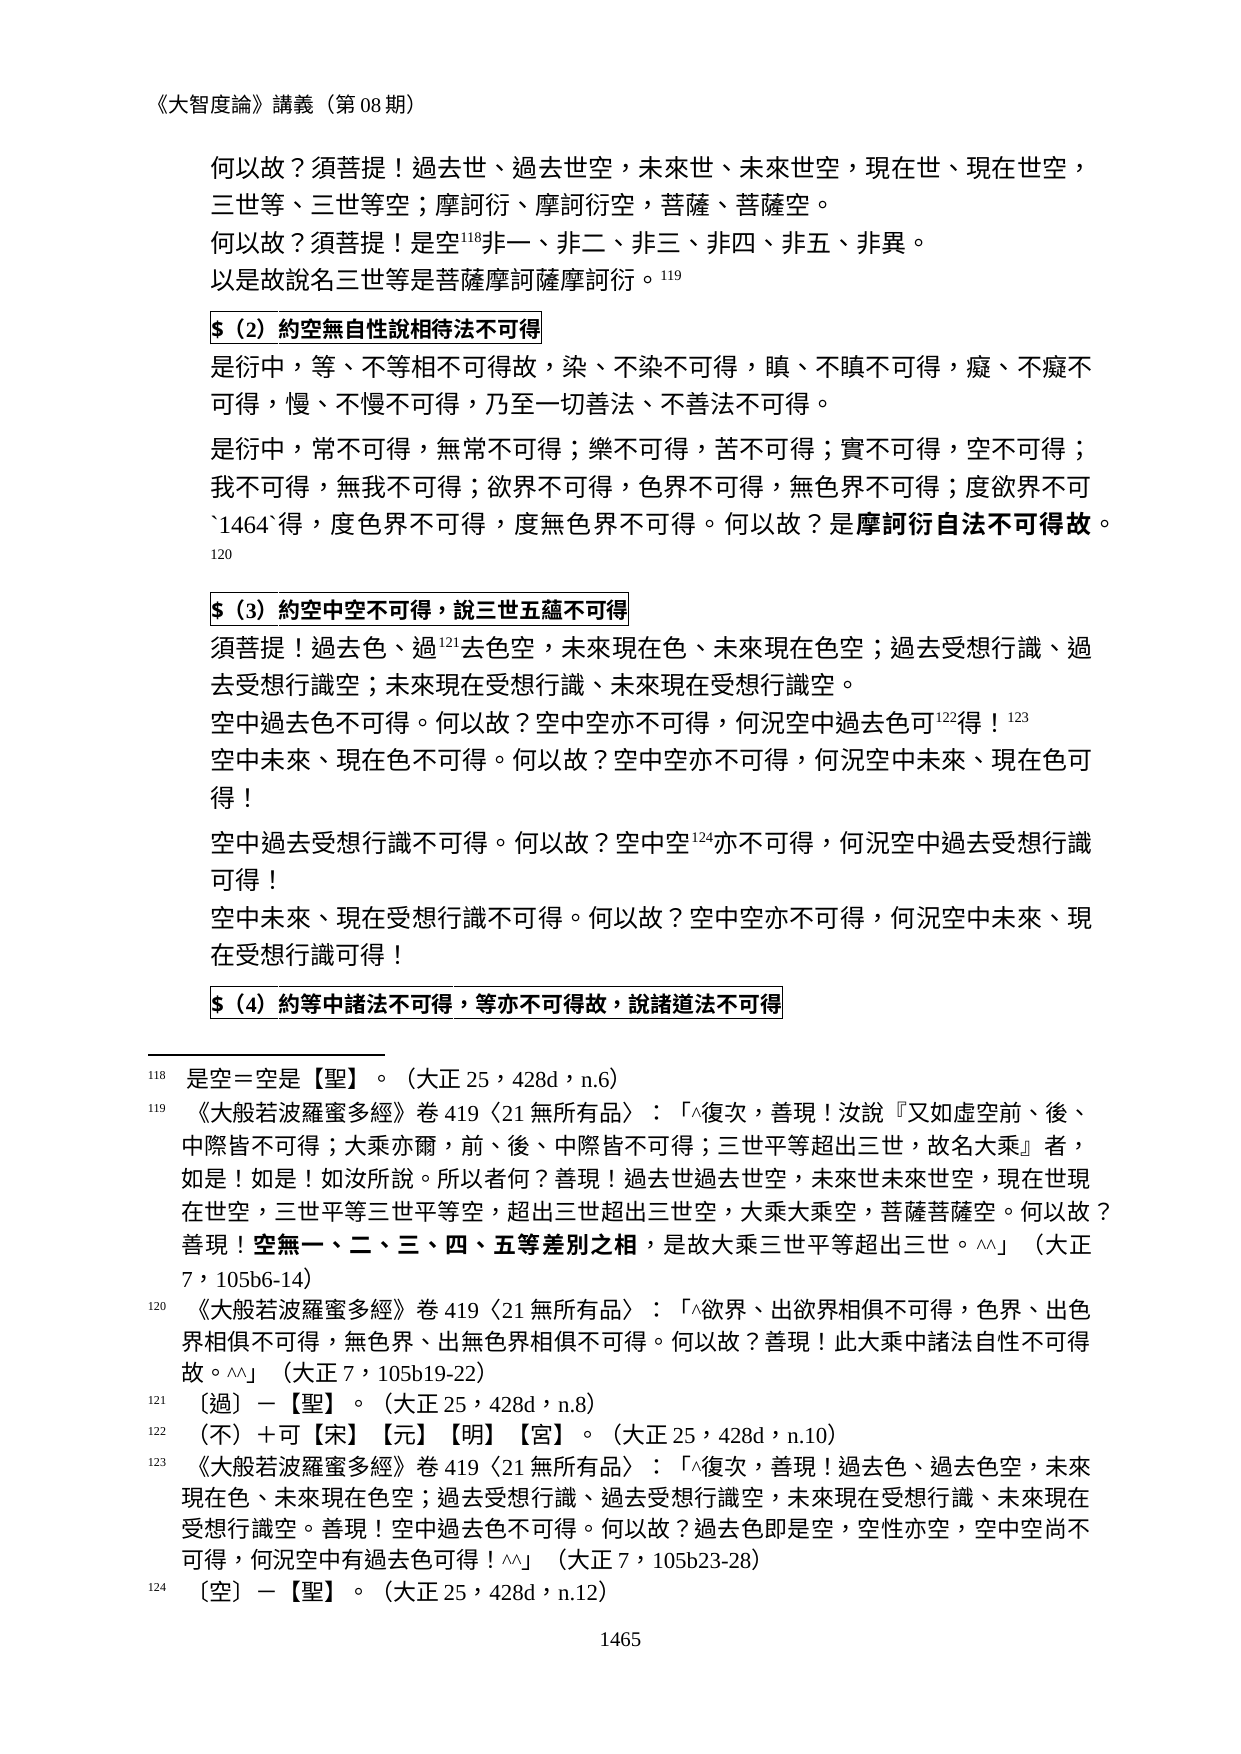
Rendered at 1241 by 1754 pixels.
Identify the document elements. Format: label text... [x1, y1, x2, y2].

text 是衍中，等、不等相不可得故，染、不染不可得，瞋、不瞋不可得，癡、不癡不可得，慢、不慢不可得，乃至一切善法、不善法不可得。 [210, 346, 1092, 421]
text 何以故？須菩提！是空非一、非二、非三、非四、非五、非異。 [210, 223, 1092, 260]
text 空中過去受想行識不可得。何以故？空中空亦不可得，何況空中過去受想行識可得！ [210, 823, 1092, 898]
text $（2）約空無自性說相待法不可得 [210, 309, 1092, 346]
text 空中未來、現在受想行識不可得。何以故？空中空亦不可得，何況空中未來、現在受想行識可得！ [210, 898, 1092, 973]
text 空中過去色不可得。何以故？空中空亦不可得，何況空中過去色可得！ [210, 703, 1092, 740]
text 空中未來、現在色不可得。何以故？空中空亦不可得，何況空中未來、現在色可得！ [210, 740, 1092, 815]
text $（3）約空中空不可得，說三世五蘊不可得 [210, 590, 1092, 628]
text 以是故說名三世等是菩薩摩訶薩摩訶衍。 [210, 260, 1092, 298]
text $（4）約等中諸法不可得，等亦不可得故，說諸道法不可得 [210, 984, 1092, 1021]
text 何以故？須菩提！過去世、過去世空，未來世、未來世空，現在世、現在世空，三世等、三世等空；摩訶衍、摩訶衍空，菩薩、菩薩空。 [210, 148, 1092, 223]
text 須菩提！過去色、過去色空，未來現在色、未來現在色空；過去受想行識、過去受想行識空；未來現在受想行識、未來現在受想行識空。 [210, 628, 1092, 703]
text 是衍中，常不可得，無常不可得；樂不可得，苦不可得；實不可得，空不可得；我不可得，無我不可得；欲界不可得，色界不可得，無色界不可得；度欲界不可`1464`得，度色界不可得，度無色界不可得。何以故？是摩訶衍自法不可得故。 [210, 429, 1092, 579]
